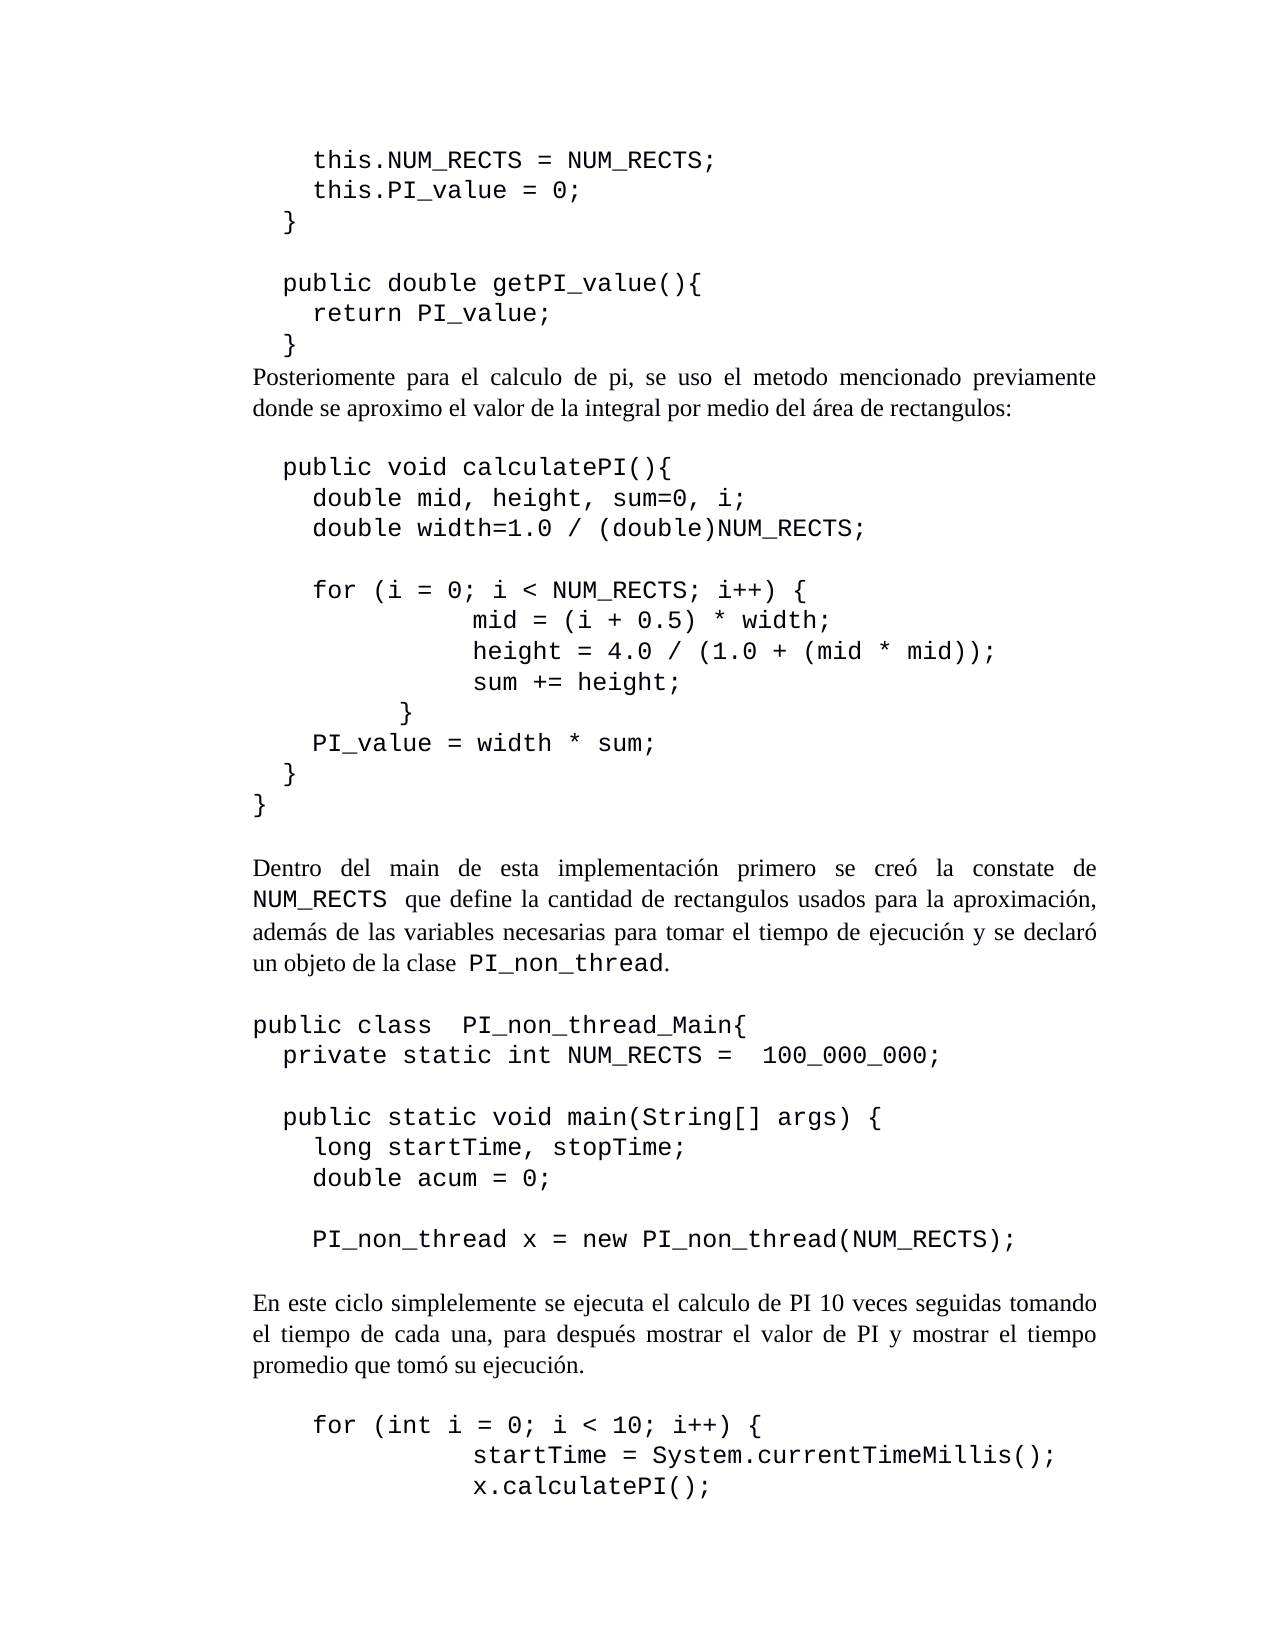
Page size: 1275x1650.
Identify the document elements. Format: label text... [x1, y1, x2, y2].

list public void calculatePI(){ [252, 455, 1098, 483]
list public class PI_non_thread_Main{ [252, 1012, 1098, 1041]
list private static int NUM_RECTS = 100_000_000; [252, 1043, 1098, 1071]
list Dentro del main de esta implementación primero se creó la constate de NUM_RECTS que define la cantidad de rectangulos usados para la aproximación, además de las variables necesarias para tomar el tiempo de ejecución y se declaró un objeto de la clase PI_non_thread. [252, 853, 1098, 979]
list } [252, 699, 1098, 728]
list double mid, height, sum=0, i; [252, 485, 1098, 514]
list this.PI_value = 0; [252, 178, 1098, 206]
list x.calculatePI(); [252, 1474, 1098, 1502]
list } [252, 761, 1098, 789]
list this.NUM_RECTS = NUM_RECTS; [252, 148, 1098, 176]
list En este ciclo simplelemente se ejecuta el calculo de PI 10 veces seguidas tomando el tiempo de cada una, para después mostrar el valor de PI y mostrar el tiempo promedio que tomó su ejecución. [252, 1288, 1098, 1379]
list Posteriomente para el calculo de pi, se uso el metodo mencionado previamente donde se aproximo el valor de la integral por medio del área de rectangulos: [252, 362, 1098, 422]
list startTime = System.currentTimeMillis(); [252, 1443, 1098, 1471]
list height = 4.0 / (1.0 + (mid * mid)); [252, 638, 1098, 667]
list sum += height; [252, 669, 1098, 697]
list } [252, 331, 1098, 359]
list PI_non_thread x = new PI_non_thread(NUM_RECTS); [252, 1227, 1098, 1255]
list double acum = 0; [252, 1165, 1098, 1194]
list return PI_value; [252, 301, 1098, 329]
list for (int i = 0; i < 10; i++) { [252, 1413, 1098, 1441]
list mid = (i + 0.5) * width; [252, 608, 1098, 636]
list } [252, 791, 1098, 819]
list long startTime, stopTime; [252, 1135, 1098, 1163]
list public double getPI_value(){ [252, 270, 1098, 298]
list double width=1.0 / (double)NUM_RECTS; [252, 516, 1098, 544]
list public static void main(String[] args) { [252, 1104, 1098, 1133]
list PI_value = width * sum; [252, 730, 1098, 758]
list for (i = 0; i < NUM_RECTS; i++) { [252, 577, 1098, 606]
list } [252, 209, 1098, 237]
